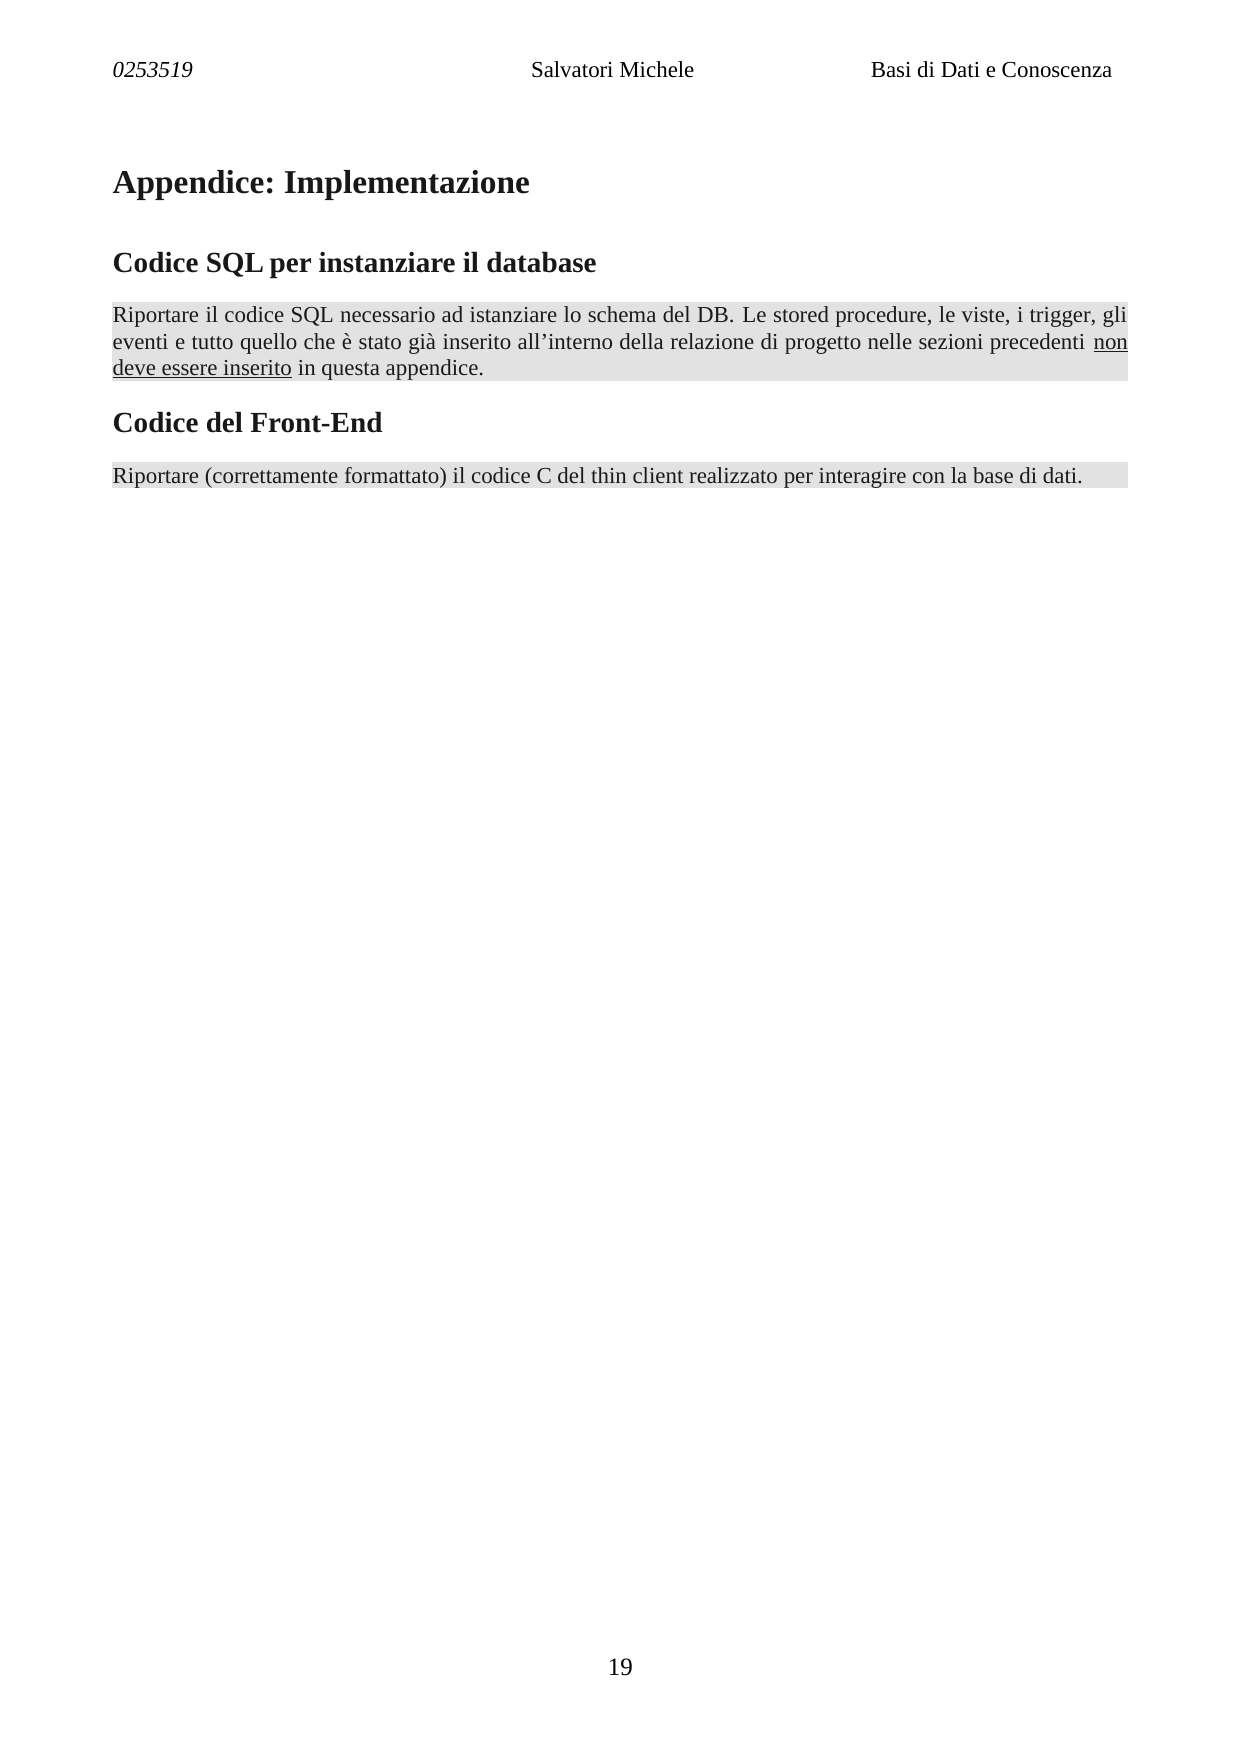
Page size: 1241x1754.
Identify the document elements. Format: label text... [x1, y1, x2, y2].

text Riportare (correttamente formattato) il codice C del thin client realizzato per interagire con la base di dati. [112, 462, 1128, 488]
subtitle Codice del Front-End [112, 406, 1128, 439]
subtitle Codice SQL per instanziare il database [112, 245, 1128, 278]
subtitle Appendice: Implementazione [112, 162, 1128, 201]
text Riportare il codice SQL necessario ad istanziare lo schema del DB. Le stored procedure, le viste, i trigger, gli eventi e tutto quello che è stato già inserito all’interno della relazione di progetto nelle sezioni precedenti non deve essere inserito in questa appendice. [112, 302, 1128, 381]
